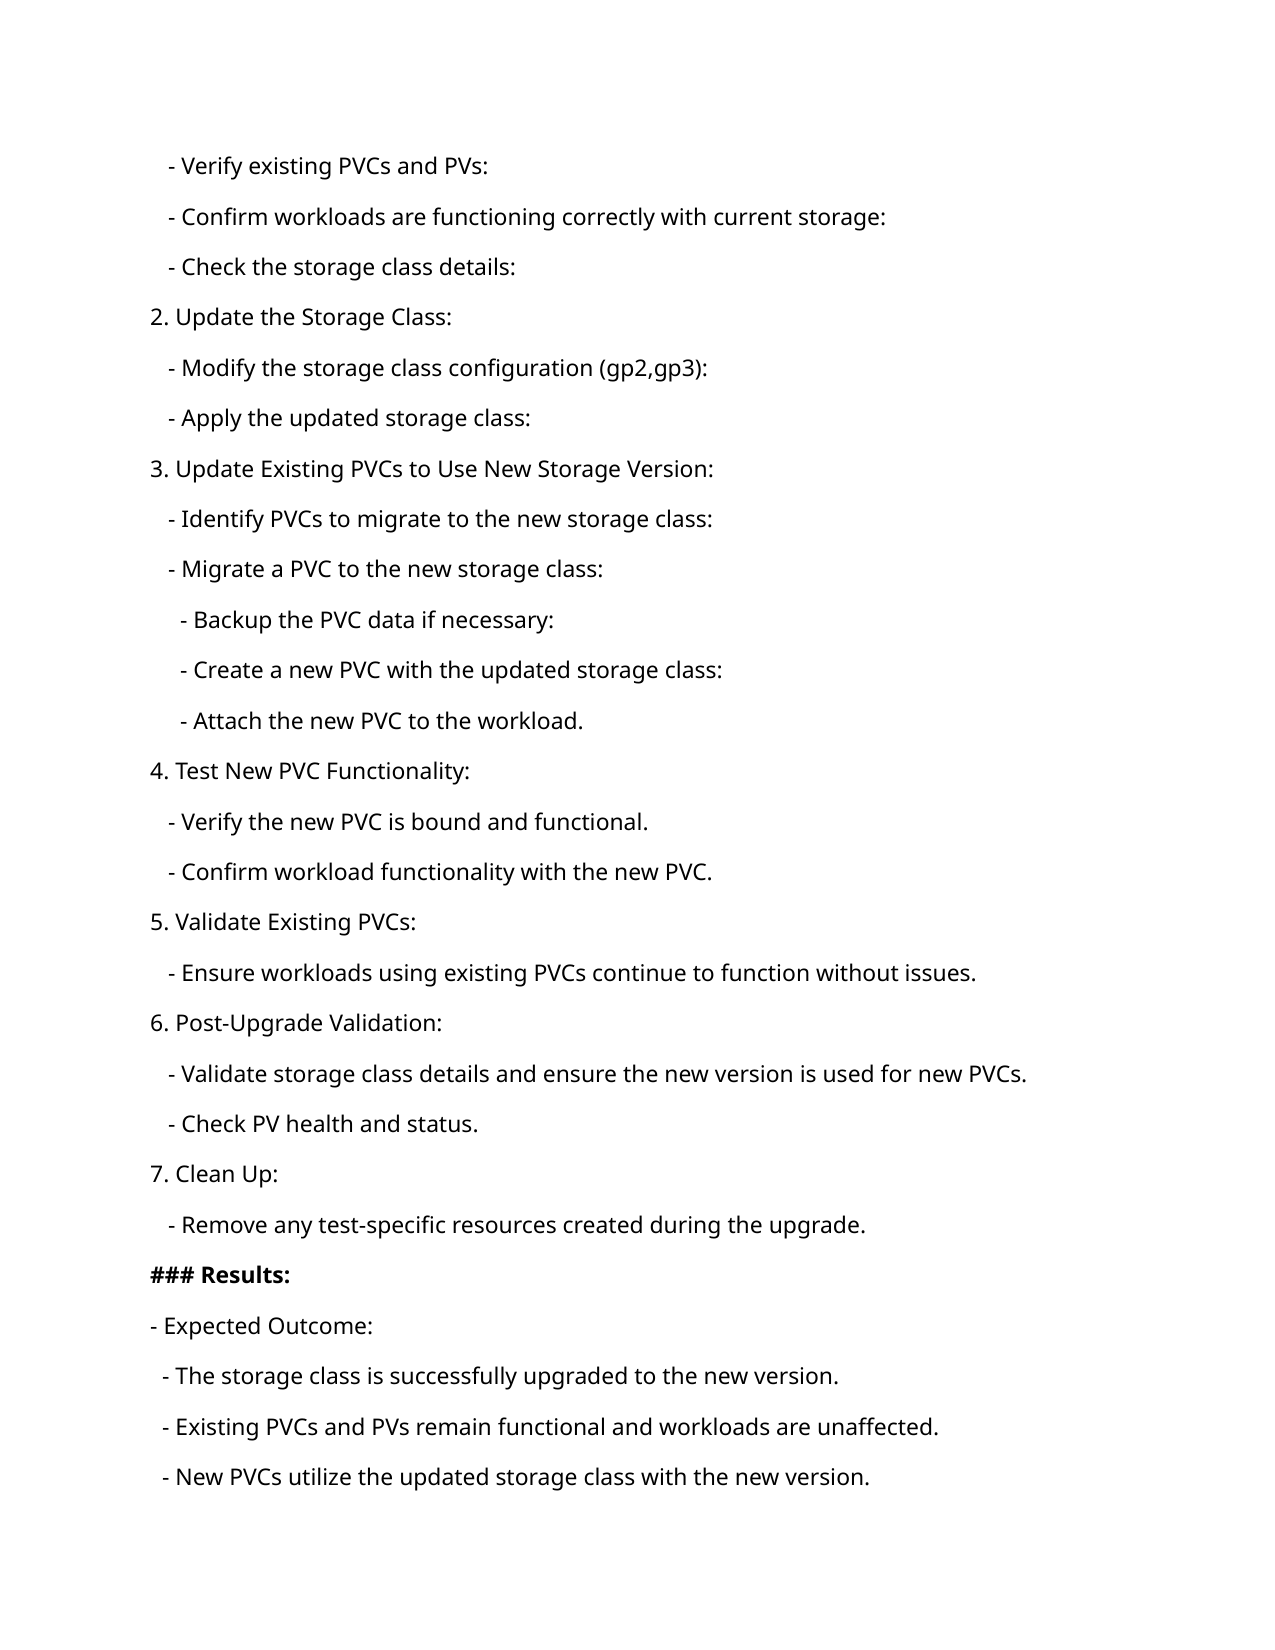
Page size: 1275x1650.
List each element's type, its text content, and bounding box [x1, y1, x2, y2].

text - Check PV health and status. [150, 1108, 1125, 1139]
text - New PVCs utilize the updated storage class with the new version. [150, 1461, 1125, 1492]
text - Attach the new PVC to the workload. [150, 704, 1125, 736]
text - Confirm workloads are functioning correctly with current storage: [150, 200, 1125, 232]
text - Create a new PVC with the updated storage class: [150, 654, 1125, 685]
text - Ensure workloads using existing PVCs continue to function without issues. [150, 957, 1125, 988]
text ### Results: [150, 1259, 1125, 1290]
text - Validate storage class details and ensure the new version is used for new PVCs. [150, 1057, 1125, 1089]
text - Migrate a PVC to the new storage class: [150, 553, 1125, 584]
text - Identify PVCs to migrate to the new storage class: [150, 503, 1125, 534]
text - The storage class is successfully upgraded to the new version. [150, 1360, 1125, 1391]
text 4. Test New PVC Functionality: [150, 755, 1125, 786]
text - Verify existing PVCs and PVs: [150, 150, 1125, 181]
text - Existing PVCs and PVs remain functional and workloads are unaffected. [150, 1410, 1125, 1442]
text - Remove any test-specific resources created during the upgrade. [150, 1209, 1125, 1240]
text - Apply the updated storage class: [150, 402, 1125, 433]
text 3. Update Existing PVCs to Use New Storage Version: [150, 452, 1125, 484]
text 6. Post-Upgrade Validation: [150, 1007, 1125, 1038]
text - Backup the PVC data if necessary: [150, 604, 1125, 635]
text 2. Update the Storage Class: [150, 301, 1125, 332]
text - Verify the new PVC is bound and functional. [150, 805, 1125, 837]
text 5. Validate Existing PVCs: [150, 906, 1125, 937]
text 7. Clean Up: [150, 1158, 1125, 1189]
text - Modify the storage class configuration (gp2,gp3): [150, 352, 1125, 383]
text - Check the storage class details: [150, 251, 1125, 282]
text - Expected Outcome: [150, 1309, 1125, 1341]
text - Confirm workload functionality with the new PVC. [150, 856, 1125, 887]
